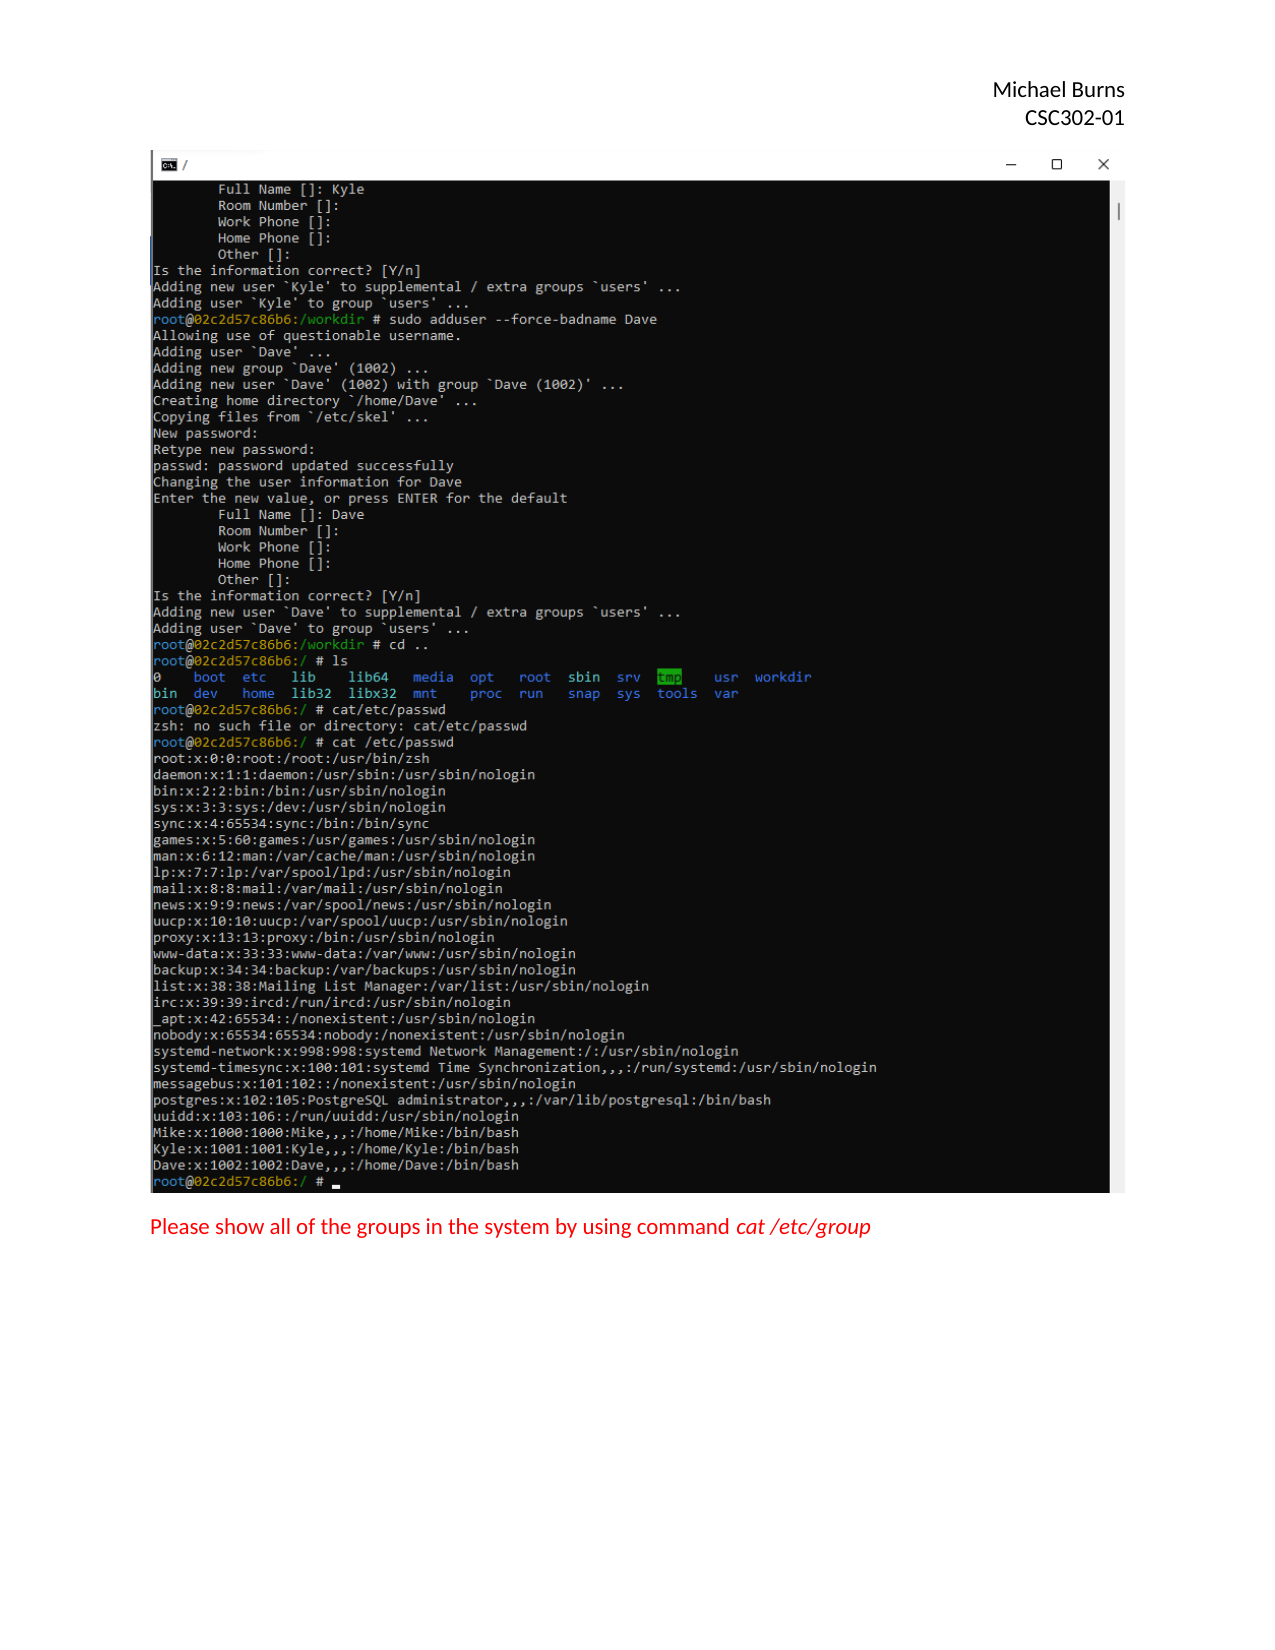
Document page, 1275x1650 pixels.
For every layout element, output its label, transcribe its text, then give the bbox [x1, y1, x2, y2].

text Please show all of the groups in the system by using command cat /etc/group [150, 1212, 1125, 1240]
picture [150, 150, 1125, 1193]
